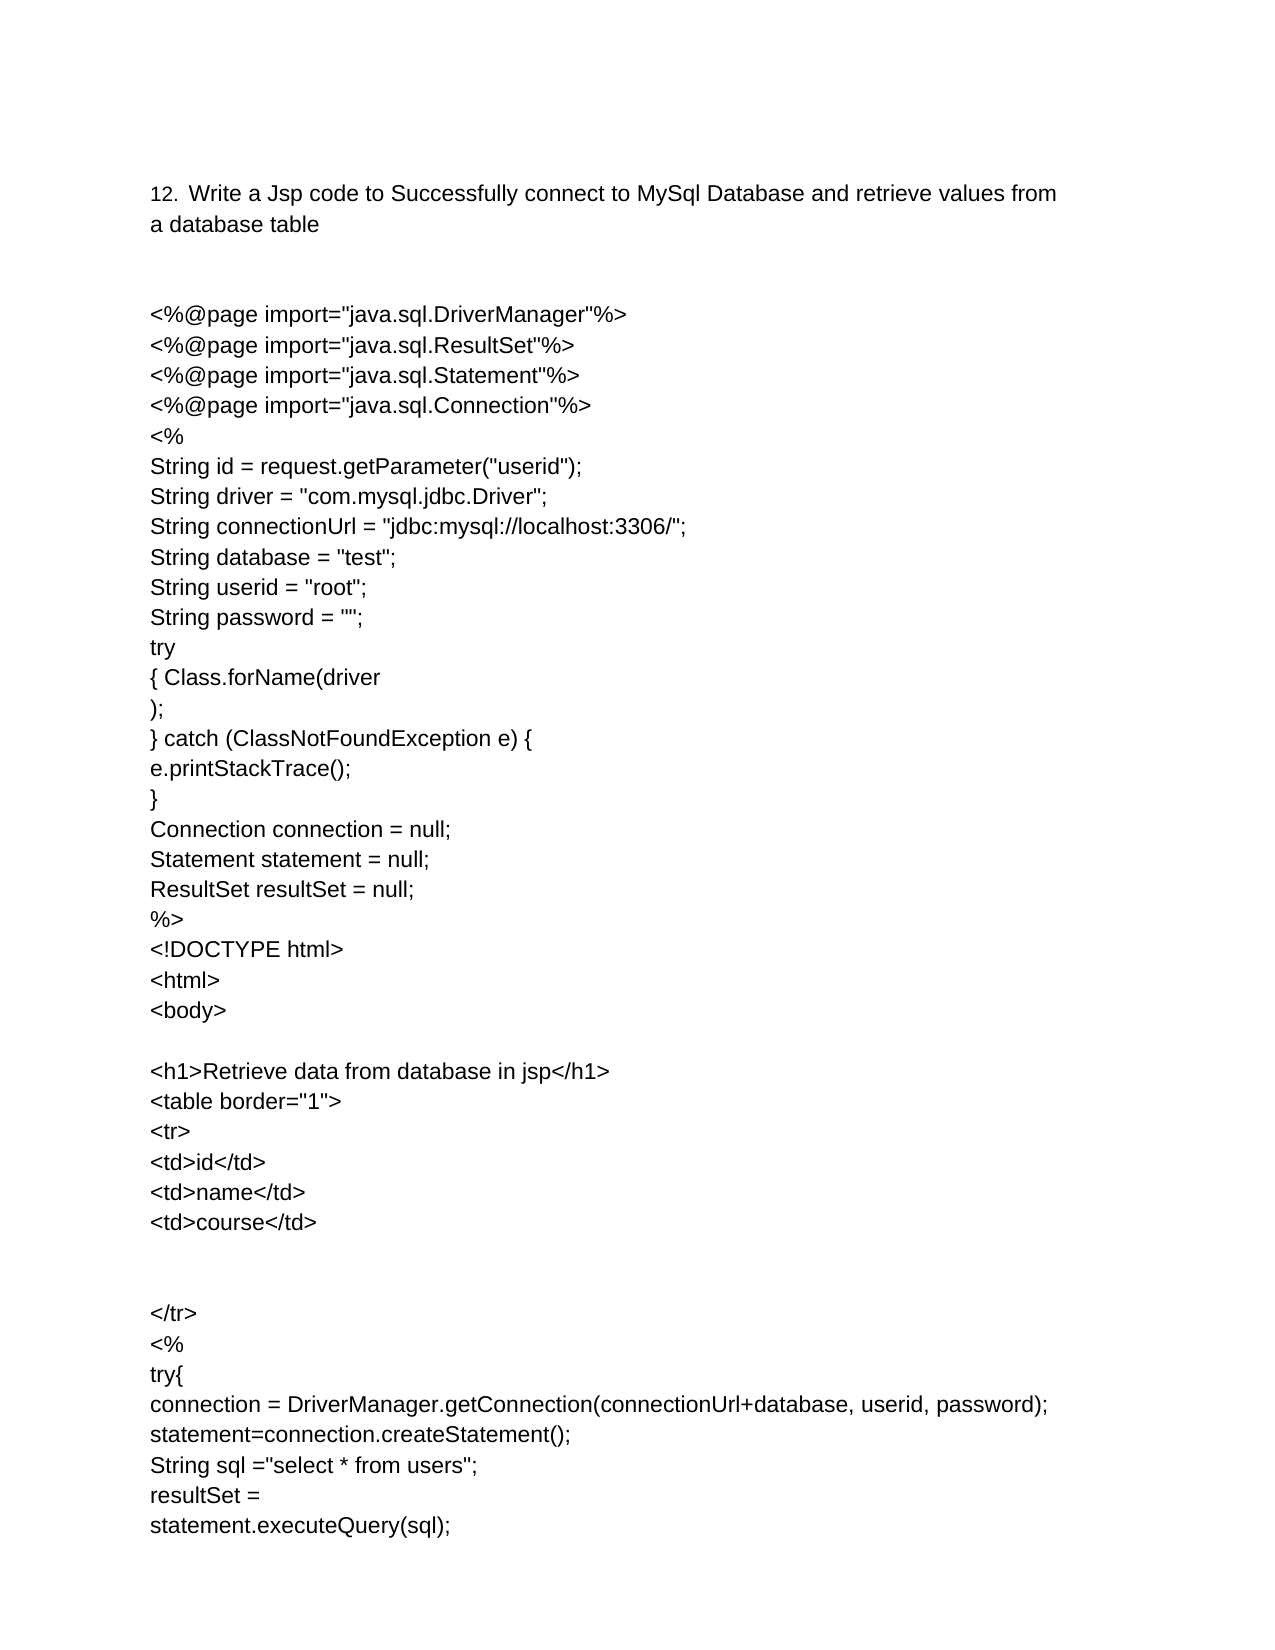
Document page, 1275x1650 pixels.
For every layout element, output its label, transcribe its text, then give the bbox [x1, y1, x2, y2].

text String connectionUrl = "jdbc:mysql://localhost:3306/"; String database = "test"; [150, 513, 726, 570]
text <%@page import="java.sql.Statement"%> [150, 362, 1133, 388]
text } [150, 785, 1133, 812]
text Connection connection = null; Statement statement = null; ResultSet resultSet = null; [150, 816, 453, 902]
text </tr> [150, 1300, 1133, 1327]
text <!DOCTYPE html> [150, 936, 1133, 963]
text try{ [150, 1361, 1133, 1387]
text <td>id</td> [150, 1149, 1133, 1175]
text } catch (ClassNotFoundException e) { e.printStackTrace(); [150, 725, 534, 781]
text <body> [150, 997, 1133, 1023]
text <%@page import="java.sql.Connection"%> [150, 392, 1133, 419]
text connection = DriverManager.getConnection(connectionUrl+database, userid, password); statement=connection.createStatement(); [150, 1391, 1133, 1448]
text String sql ="select * from users"; resultSet = statement.executeQuery(sql); [150, 1452, 567, 1538]
text <% [150, 423, 1133, 449]
text <table border="1"> [150, 1088, 1133, 1114]
list Write a Jsp code to Successfully connect to MySql Database and retrieve values from a database table [150, 180, 1075, 237]
text String userid = "root"; String password = ""; try { Class.forName(driver); [150, 574, 383, 721]
text <%@page import="java.sql.ResultSet"%> [150, 332, 1133, 358]
text <% [150, 1331, 1133, 1357]
text <td>course</td> [150, 1209, 1133, 1236]
text <html> [150, 967, 1133, 993]
text <tr> [150, 1118, 1133, 1145]
text <h1>Retrieve data from database in jsp</h1> [150, 1058, 1133, 1084]
text <td>name</td> [150, 1179, 1133, 1205]
text String id = request.getParameter("userid"); String driver = "com.mysql.jdbc.Driver"; [150, 453, 594, 509]
text <%@page import="java.sql.DriverManager"%> [150, 301, 1133, 328]
text %> [150, 906, 1133, 932]
